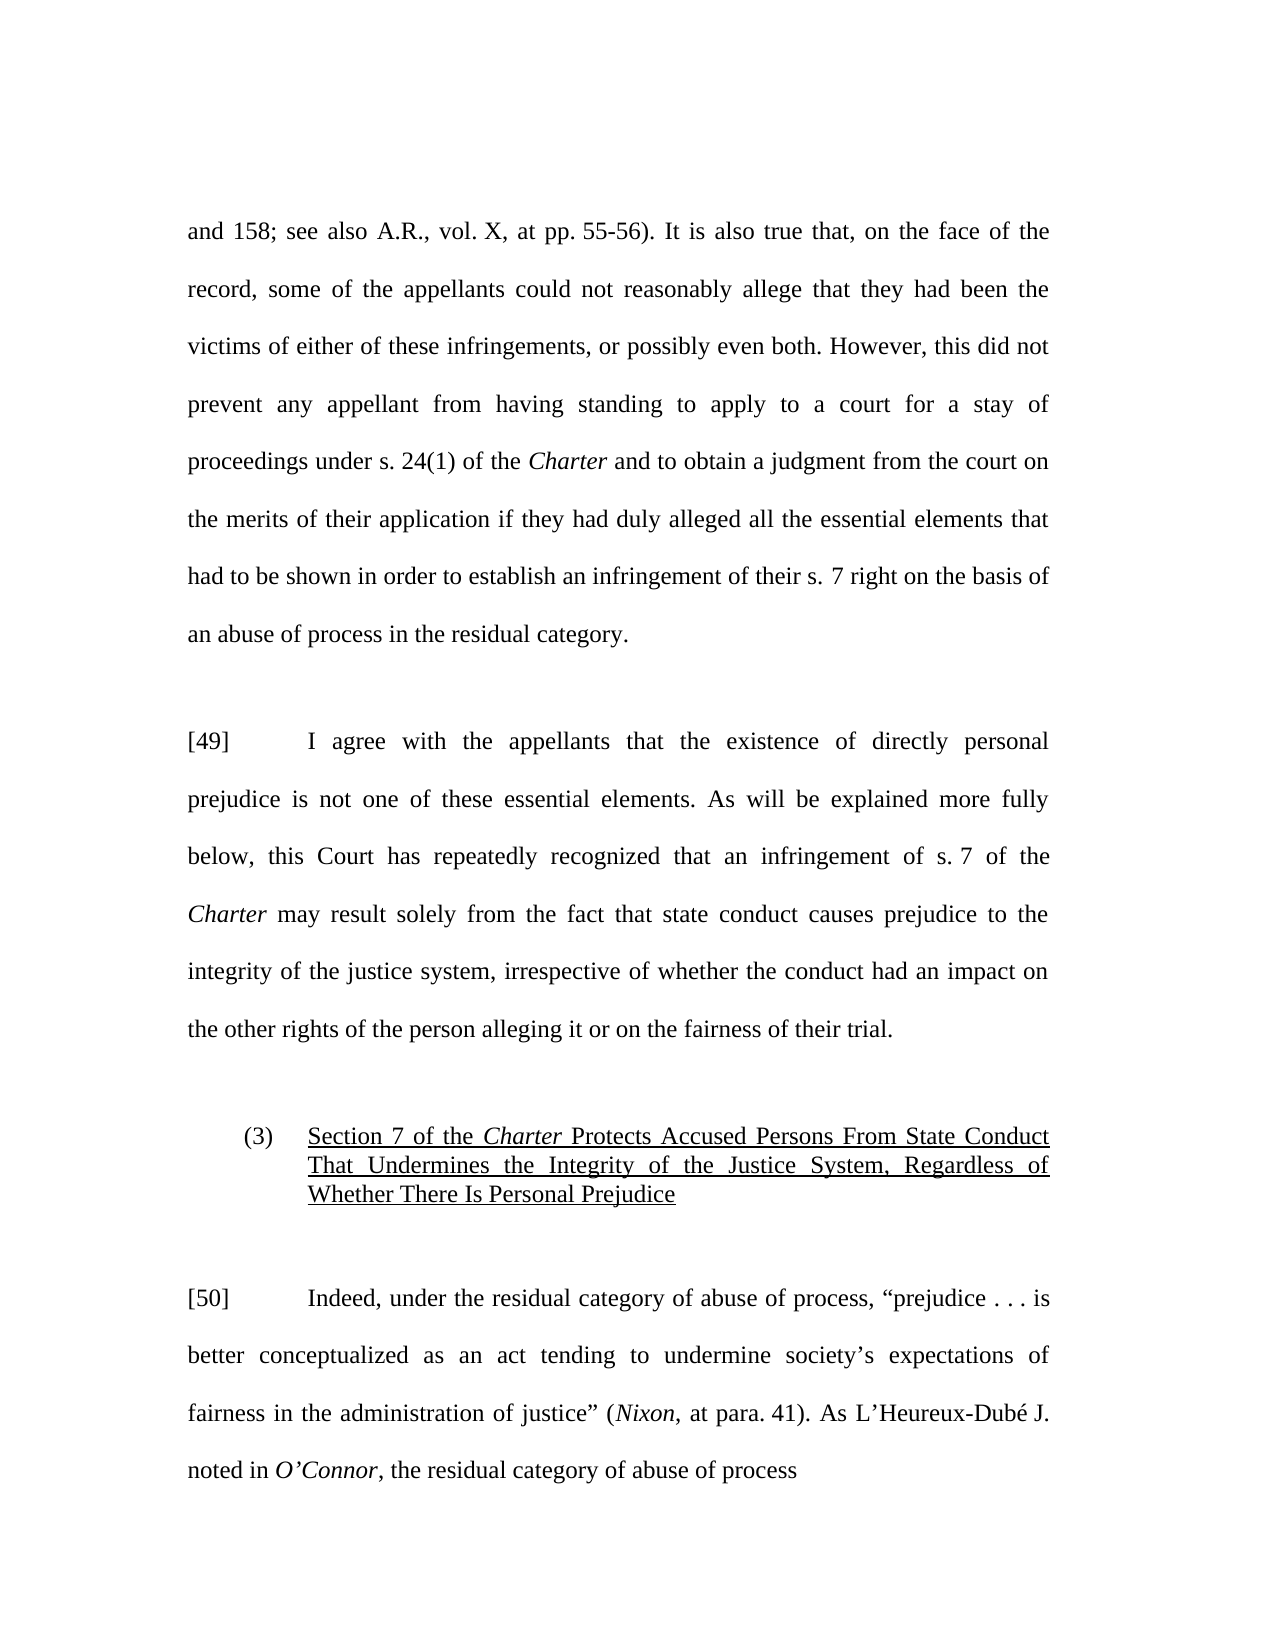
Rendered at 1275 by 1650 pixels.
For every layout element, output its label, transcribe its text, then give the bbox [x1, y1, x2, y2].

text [187, 216, 1050, 648]
text I agree with the appellants that the existence of directly personal prejudice is not one of these essential elements. As will be explained more fully below, this Court has repeatedly recognized that an infringement of s. 7 of the Charter may result solely from the fact that state conduct causes prejudice to the integrity of the justice system, irrespective of whether the conduct had an impact on the other rights of the person alleging it or on the fairness of their trial. [187, 726, 1050, 1043]
title Section 7 of the Charter Protects Accused Persons From State Conduct That Undermines the Integrity of the Justice System, Regardless of Whether There Is Personal Prejudice [244, 1121, 1050, 1208]
text Indeed, under the residual category of abuse of process, “prejudice . . . is better conceptualized as an act tending to undermine society’s expectations of fairness in the administration of justice” (Nixon, at para. 41). As L’Heureux-Dubé J. noted in O’Connor, the residual category of abuse of process [187, 1283, 1050, 1484]
